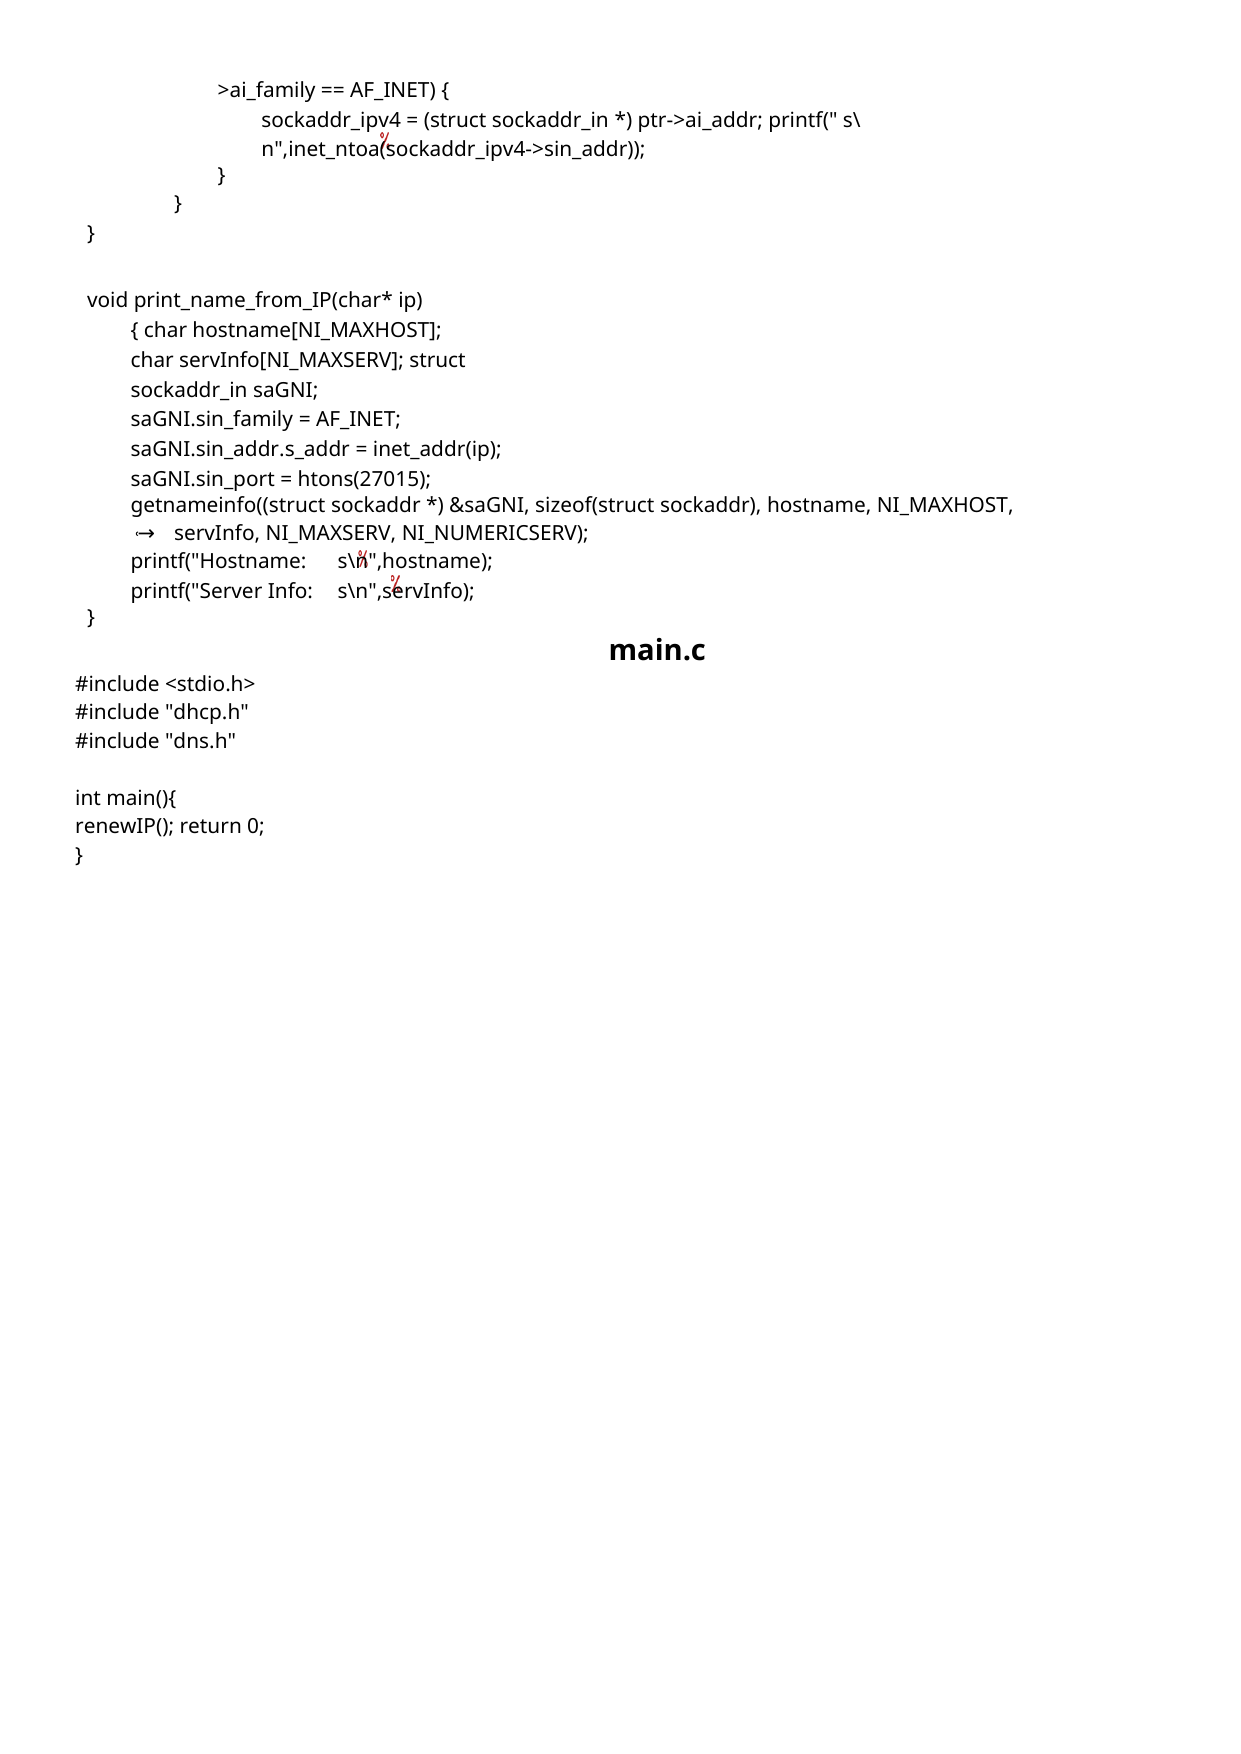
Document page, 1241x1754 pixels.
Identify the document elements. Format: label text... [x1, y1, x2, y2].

text printf("Hostname: s\n",hostname); printf("Server Info: s\n",servInfo); [130, 546, 548, 605]
text sockaddr_ipv4 = (struct sockaddr_in *) ptr->ai_addr; printf(" s\n",inet_ntoa(sockaddr_ipv4->sin_addr)); [261, 105, 920, 163]
text #include "dhcp.h" [75, 697, 1165, 726]
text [130, 75, 742, 103]
text int main(){ [75, 783, 1165, 811]
text } [217, 164, 1165, 187]
text void print_name_from_IP(char* ip){ char hostname[NI_MAXHOST]; char servInfo[NI_MAXSERV]; struct sockaddr_in saGNI; saGNI.sin_family = AF_INET; [87, 285, 472, 433]
text getnameinfo((struct sockaddr *) &saGNI, sizeof(struct sockaddr), hostname, NI_MAXHOST, [130, 494, 1165, 517]
text #include "dns.h" [75, 726, 1165, 754]
text renewIP(); return 0; [75, 811, 1165, 840]
text } [75, 840, 1165, 868]
text } [174, 188, 1165, 216]
text ˓→ servInfo, NI_MAXSERV, NI_NUMERICSERV); [135, 518, 1165, 546]
text } [87, 218, 1165, 246]
text } [87, 606, 1165, 629]
text #include <stdio.h> [75, 669, 1165, 697]
text saGNI.sin_addr.s_addr = inet_addr(ip); saGNI.sin_port = htons(27015); [130, 434, 560, 493]
text main.c [75, 629, 1165, 669]
